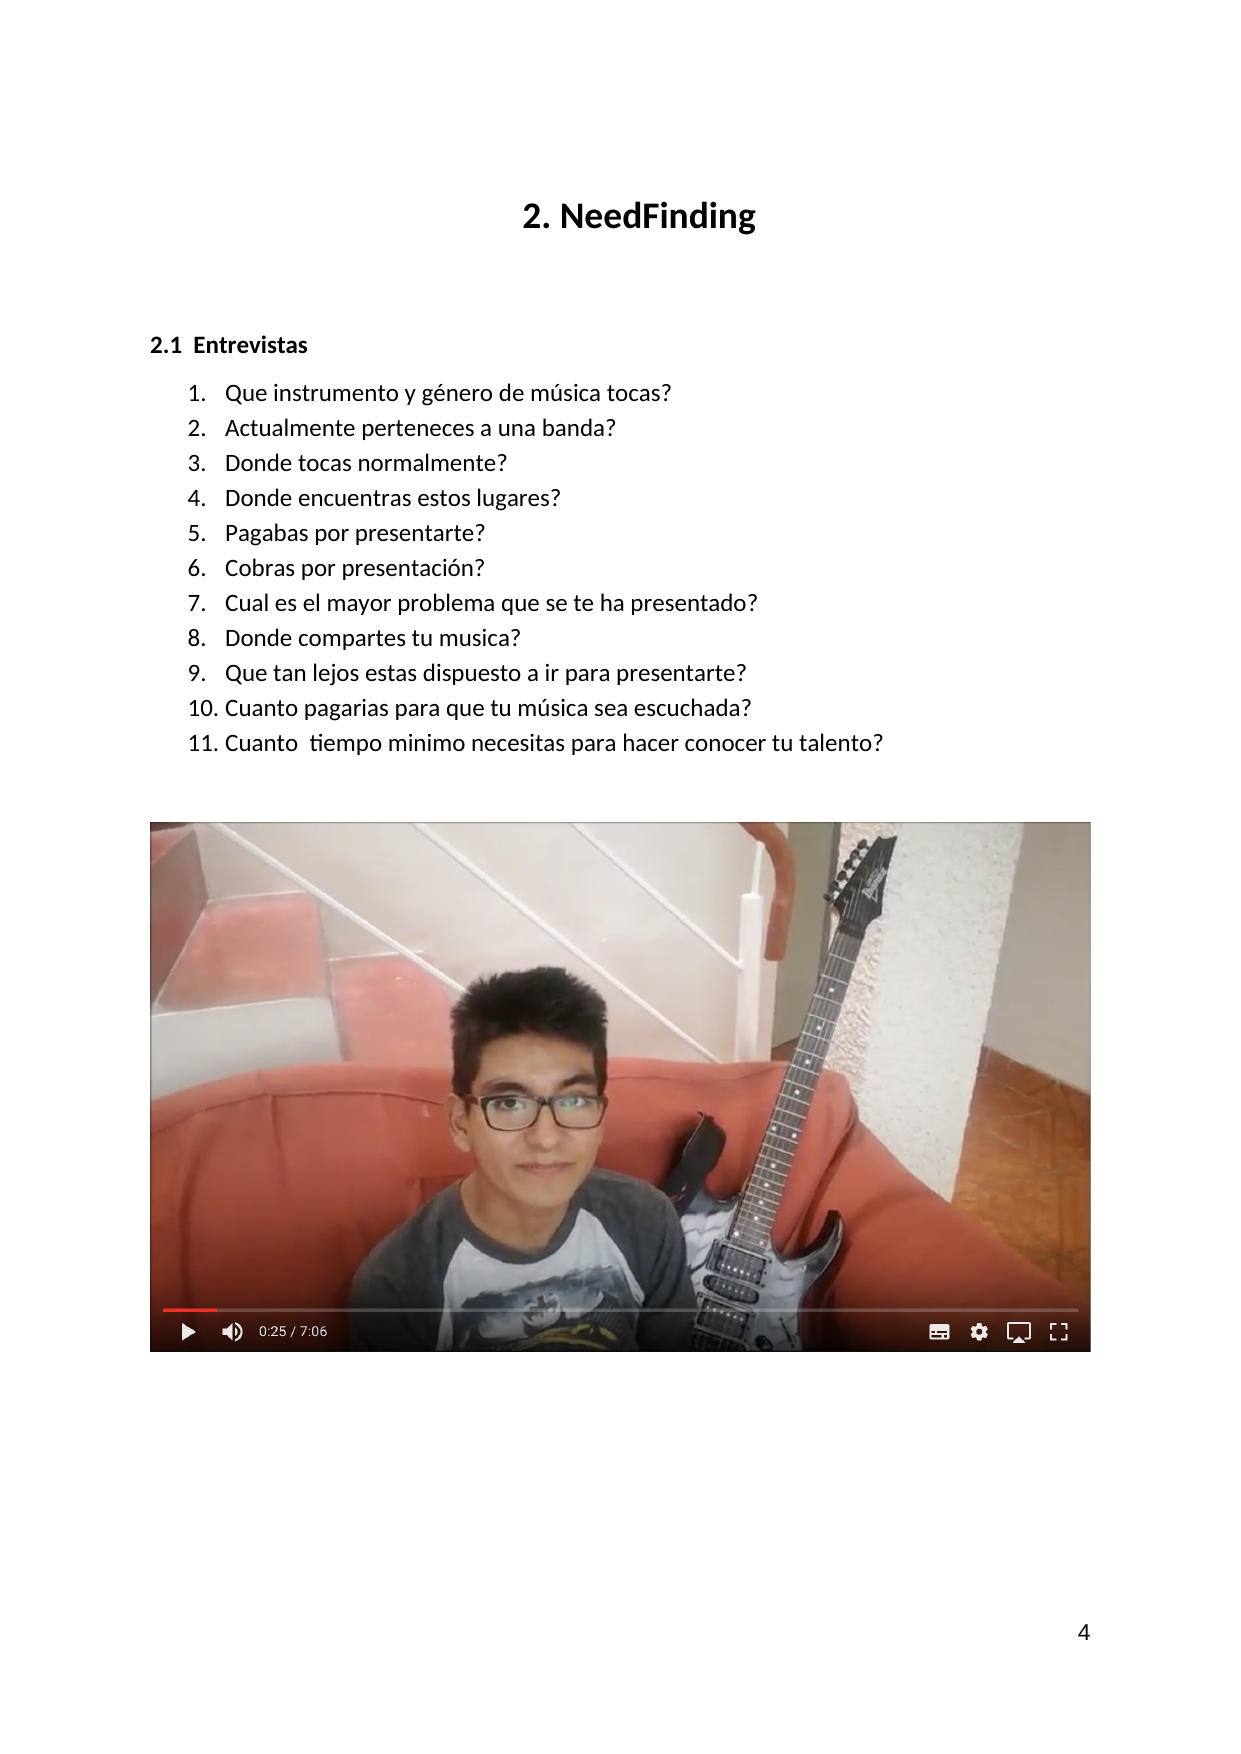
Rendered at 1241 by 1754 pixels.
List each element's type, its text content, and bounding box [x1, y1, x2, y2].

list Cuanto pagarias para que tu música sea escuchada? [187, 692, 1090, 722]
list Donde encuentras estos lugares? [187, 482, 1090, 512]
list Cuanto tiempo minimo necesitas para hacer conocer tu talento? [187, 727, 1090, 757]
list Cobras por presentación? [187, 552, 1090, 582]
subtitle 2. NeedFinding [187, 192, 1090, 237]
list Donde compartes tu musica? [187, 622, 1090, 652]
list Que tan lejos estas dispuesto a ir para presentarte? [187, 657, 1090, 687]
list Actualmente perteneces a una banda? [187, 412, 1090, 442]
subtitle 2.1 Entrevistas [150, 329, 1090, 360]
list Que instrumento y género de música tocas? [187, 377, 1090, 407]
list Donde tocas normalmente? [187, 447, 1090, 477]
picture [150, 822, 1091, 1352]
list Pagabas por presentarte? [187, 517, 1090, 547]
list Cual es el mayor problema que se te ha presentado? [187, 587, 1090, 617]
